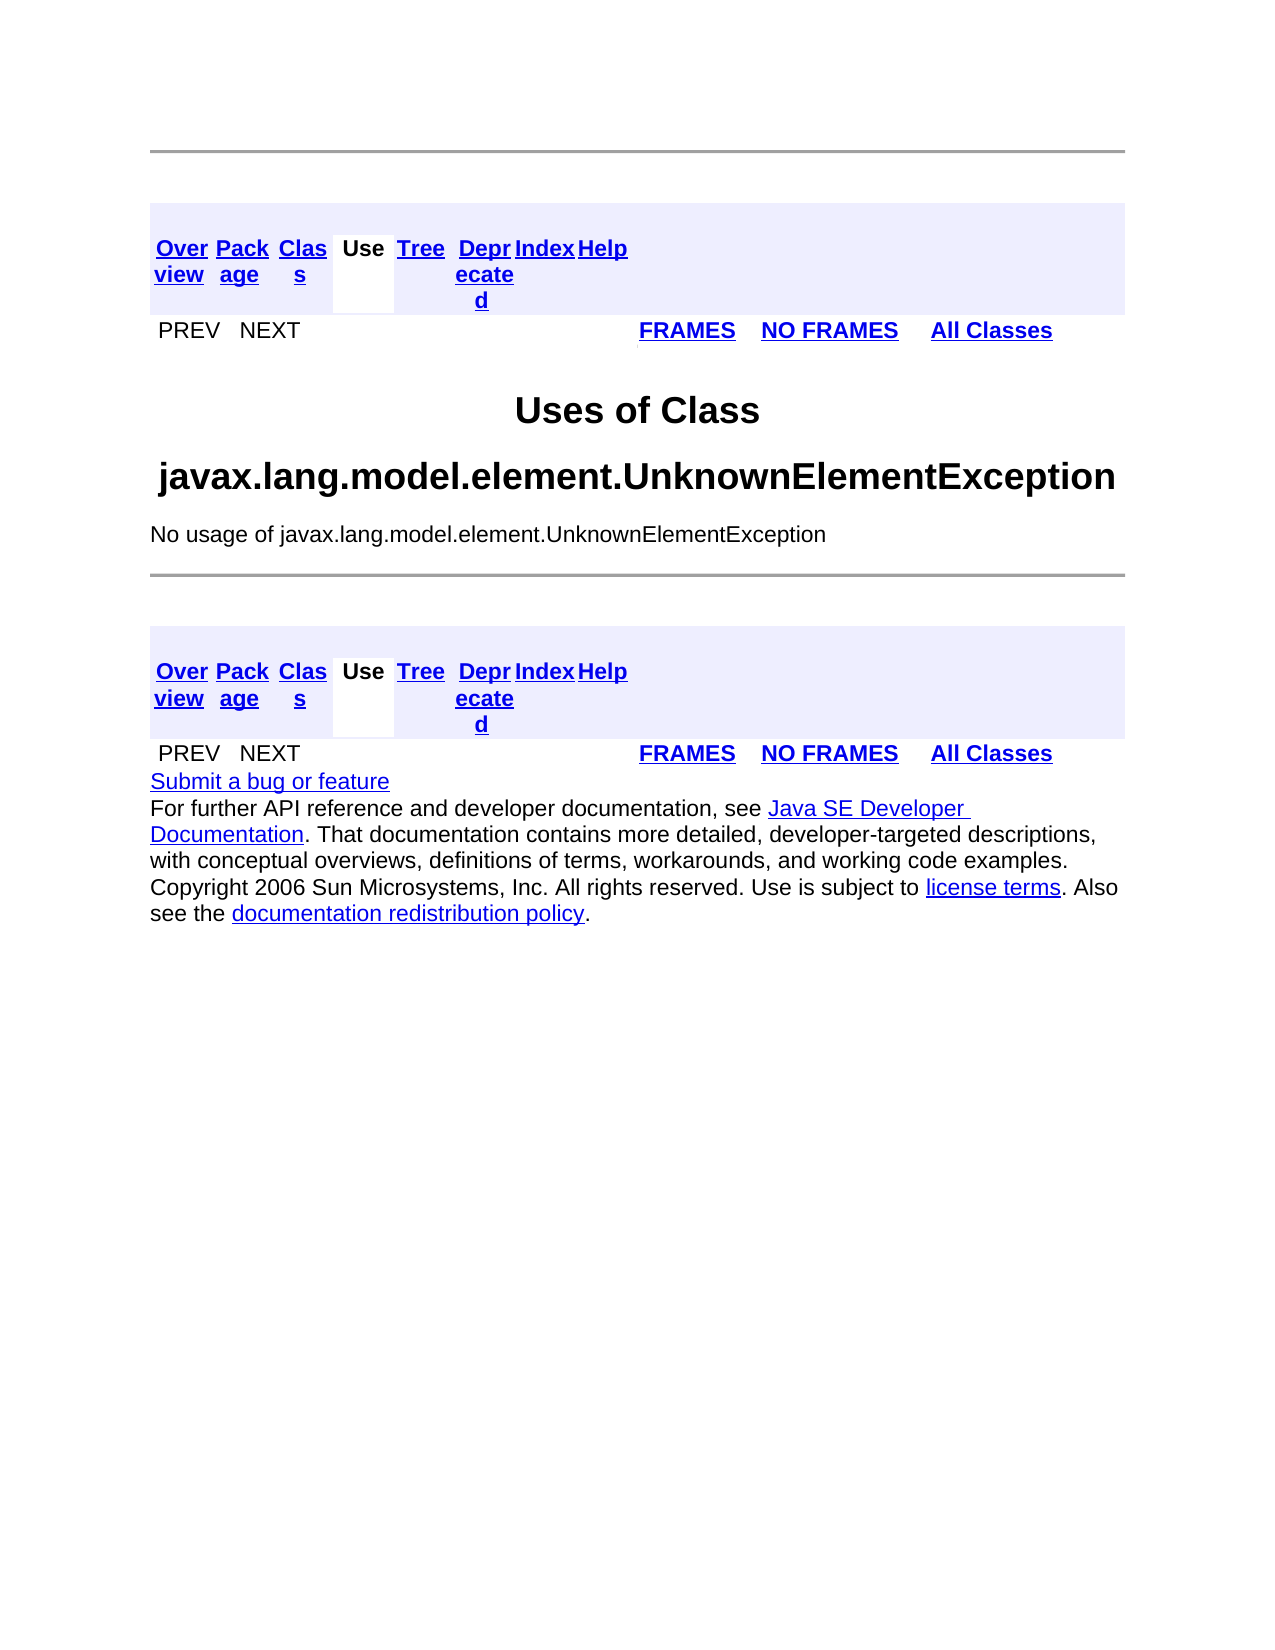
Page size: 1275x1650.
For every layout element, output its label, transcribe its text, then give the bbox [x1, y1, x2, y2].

table_cell FRAMES NO FRAMES All Classes [638, 739, 1125, 768]
text For further API reference and developer documentation, see Java SE Developer Documentation. That documentation contains more detailed, developer-targeted descriptions, with conceptual overviews, definitions of terms, workarounds, and working code examples. [150, 795, 1125, 874]
table_cell PREV NEXT [150, 739, 637, 768]
text Uses of Class [150, 388, 1125, 431]
text Submit a bug or feature [150, 768, 1125, 795]
text Copyright 2006 Sun Microsystems, Inc. All rights reserved. Use is subject to license terms. Also see the documentation redistribution policy. [150, 874, 1125, 926]
text No usage of javax.lang.model.element.UnknownElementException [150, 521, 1125, 547]
table_cell FRAMES NO FRAMES All Classes [638, 315, 1125, 345]
text javax.lang.model.element.UnknownElementException [150, 454, 1125, 497]
table_header [150, 626, 1125, 739]
table_header [150, 203, 1125, 315]
table_cell PREV NEXT [150, 315, 637, 345]
